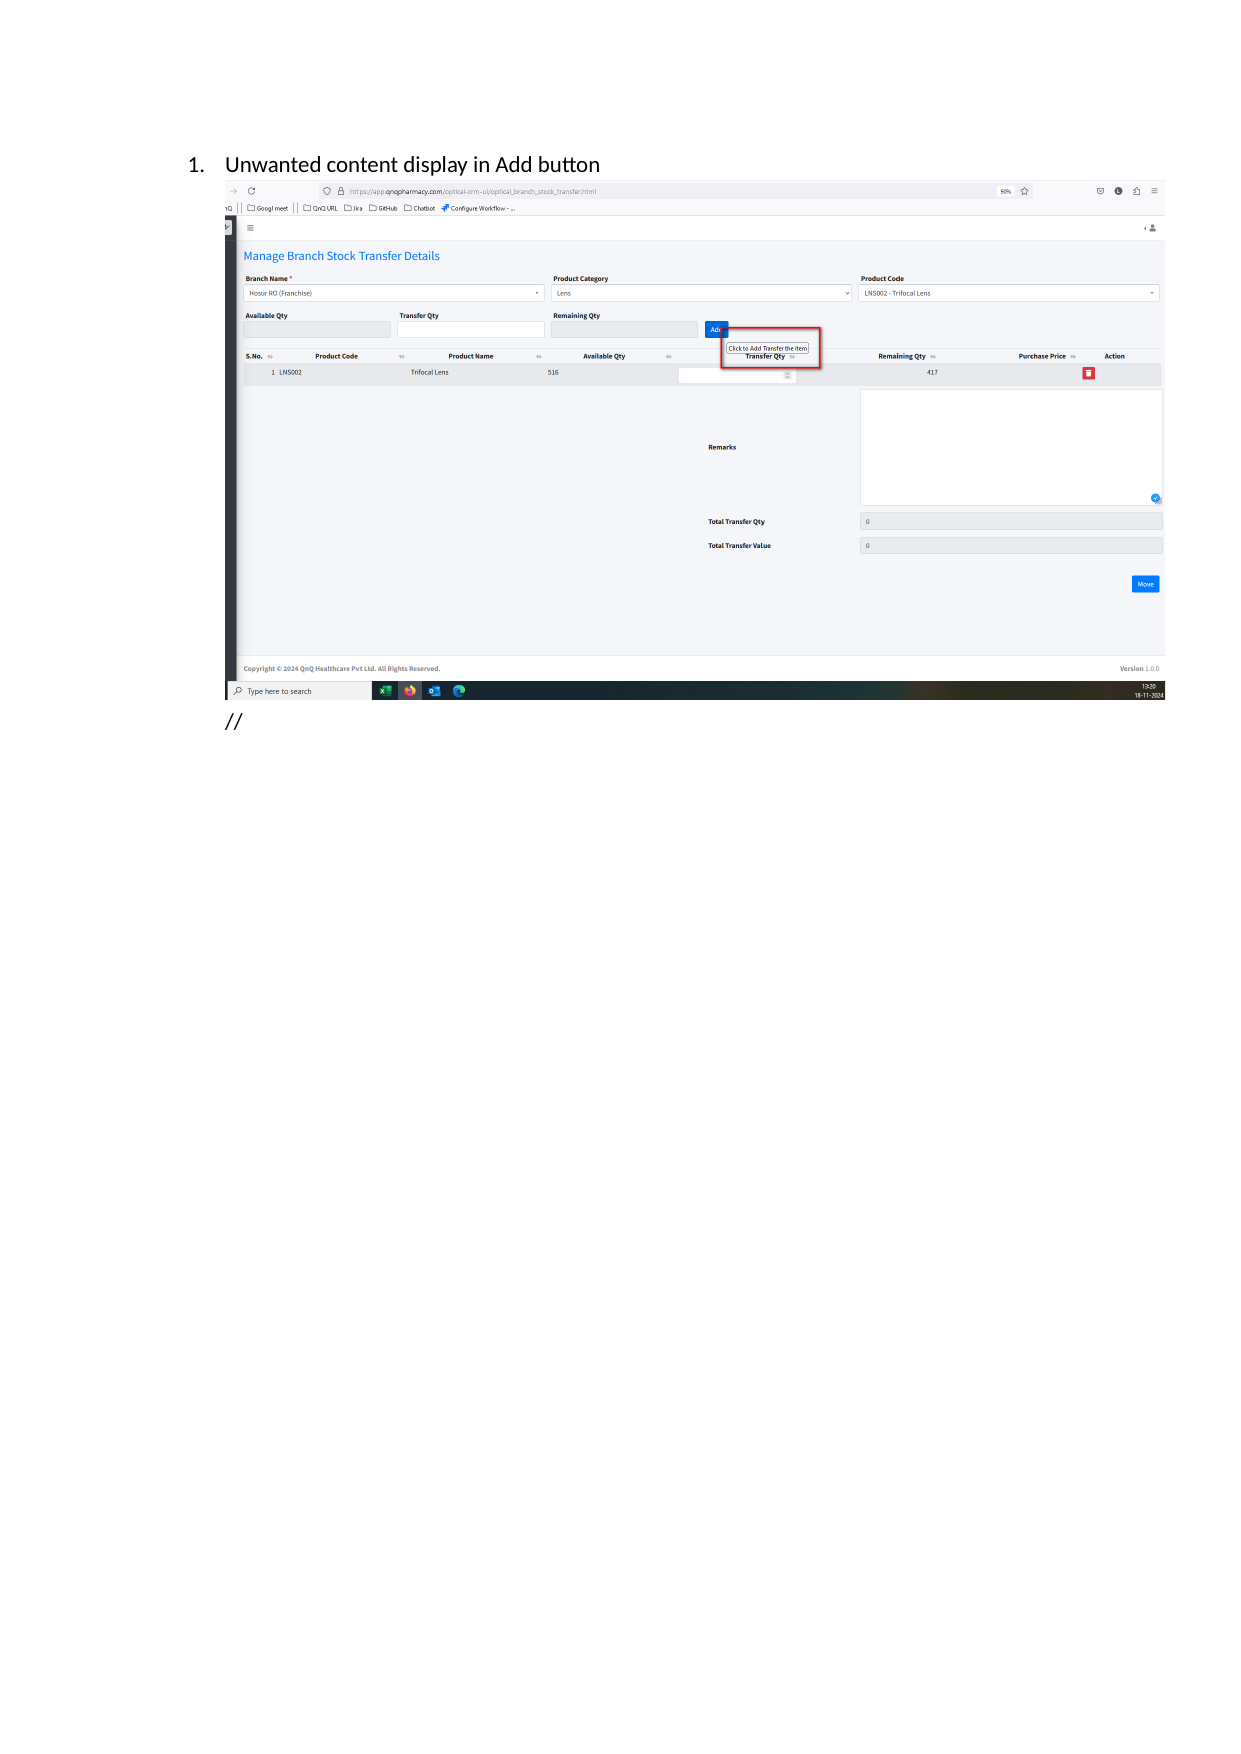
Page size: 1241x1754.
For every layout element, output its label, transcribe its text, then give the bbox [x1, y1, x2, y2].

picture [225, 180, 1166, 700]
